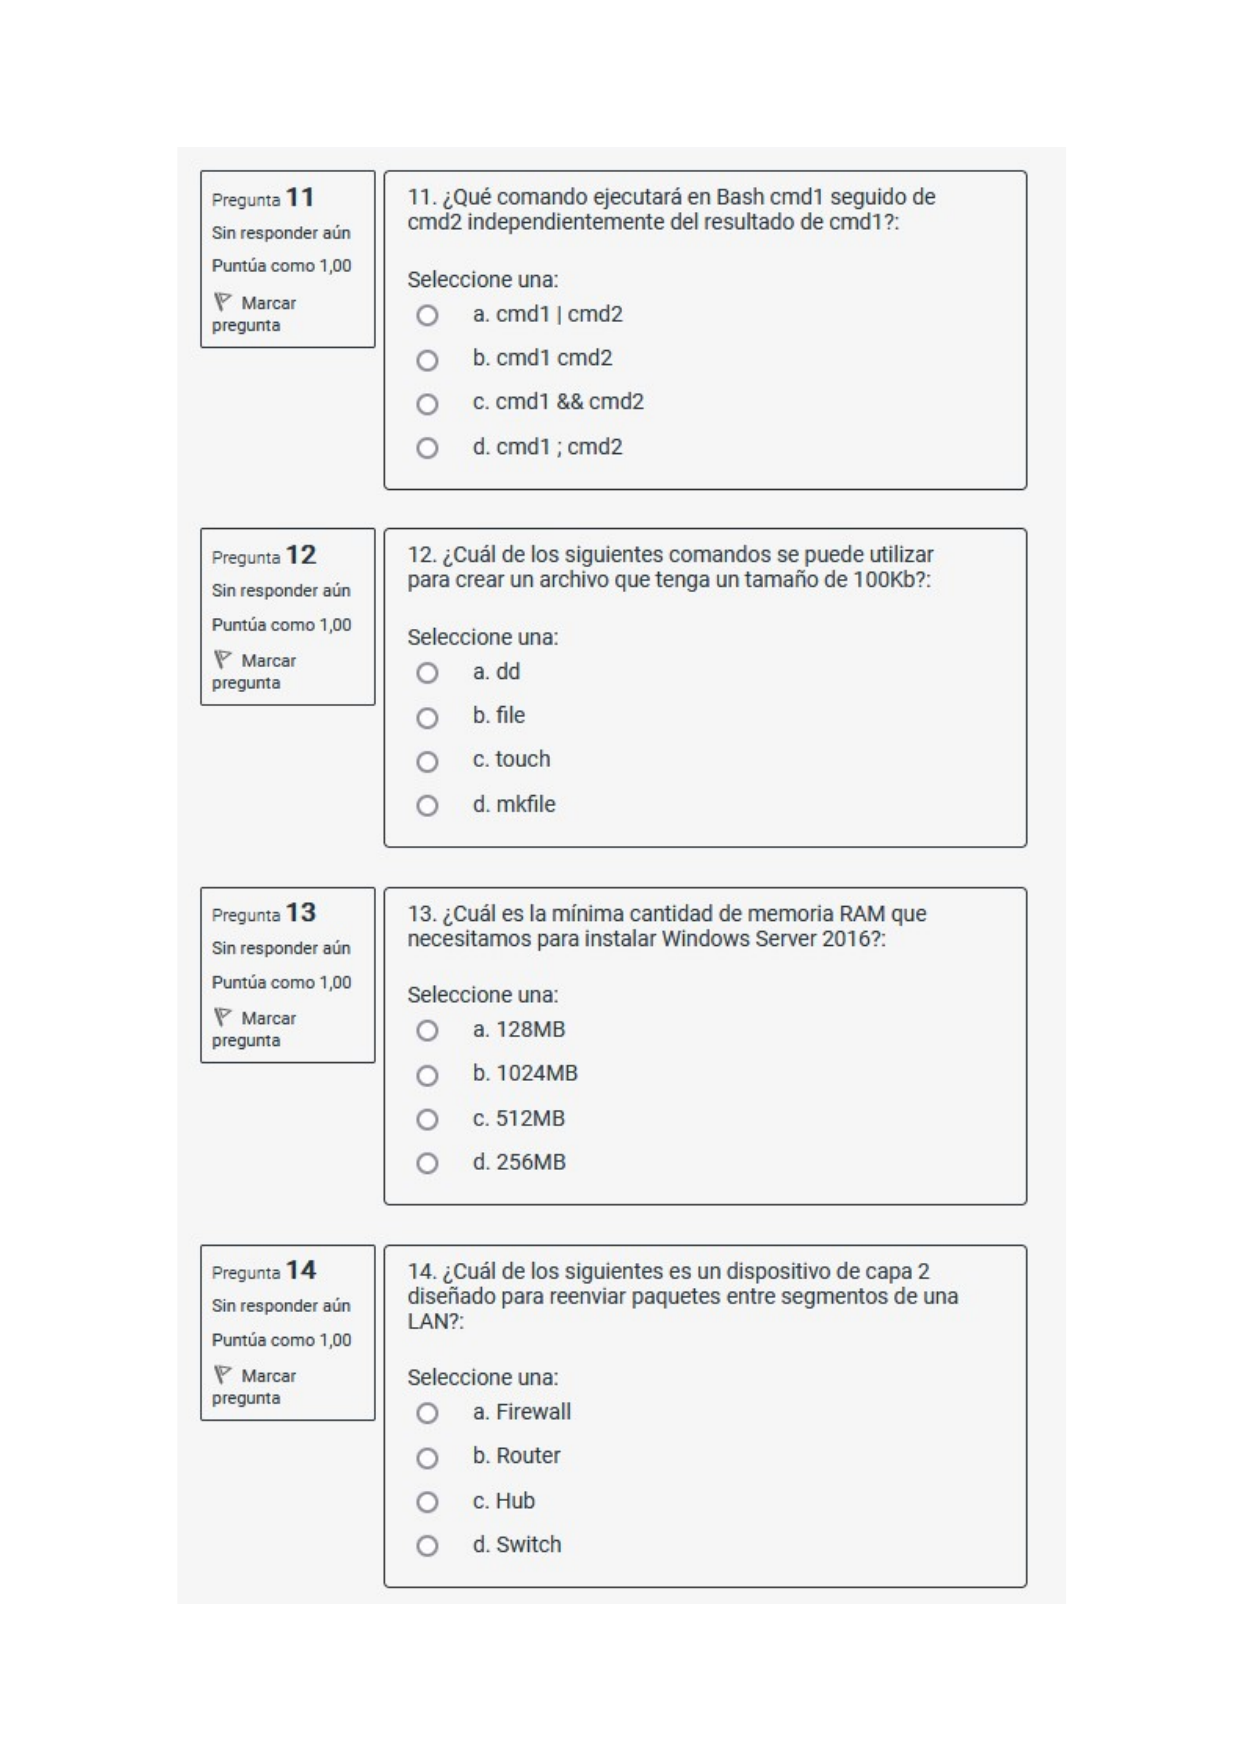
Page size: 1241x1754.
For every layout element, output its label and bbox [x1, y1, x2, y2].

picture [177, 147, 1067, 1604]
